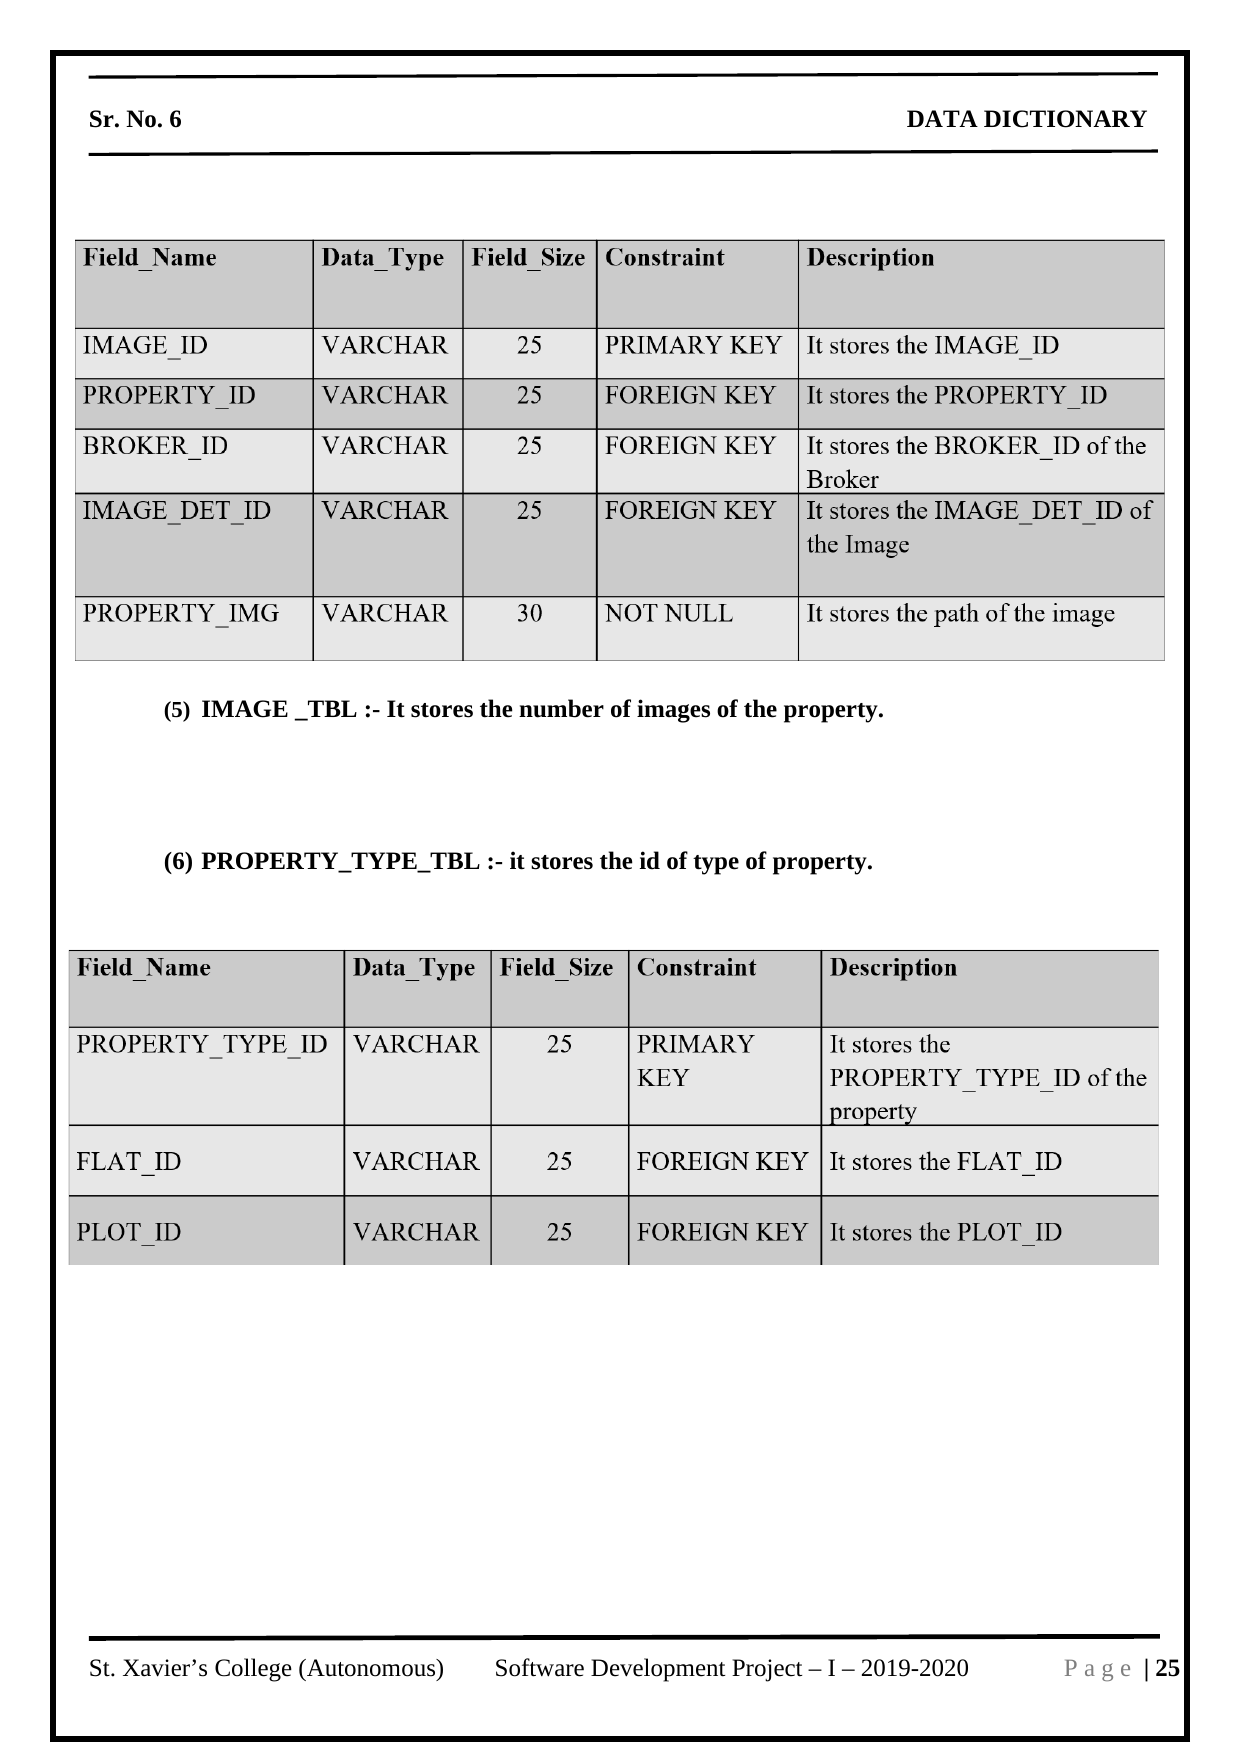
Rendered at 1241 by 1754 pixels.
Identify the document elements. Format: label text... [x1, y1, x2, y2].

list PROPERTY_TYPE_TBL :- it stores the id of type of property. [164, 846, 1181, 875]
picture [73, 232, 1165, 661]
picture [67, 942, 1159, 1265]
